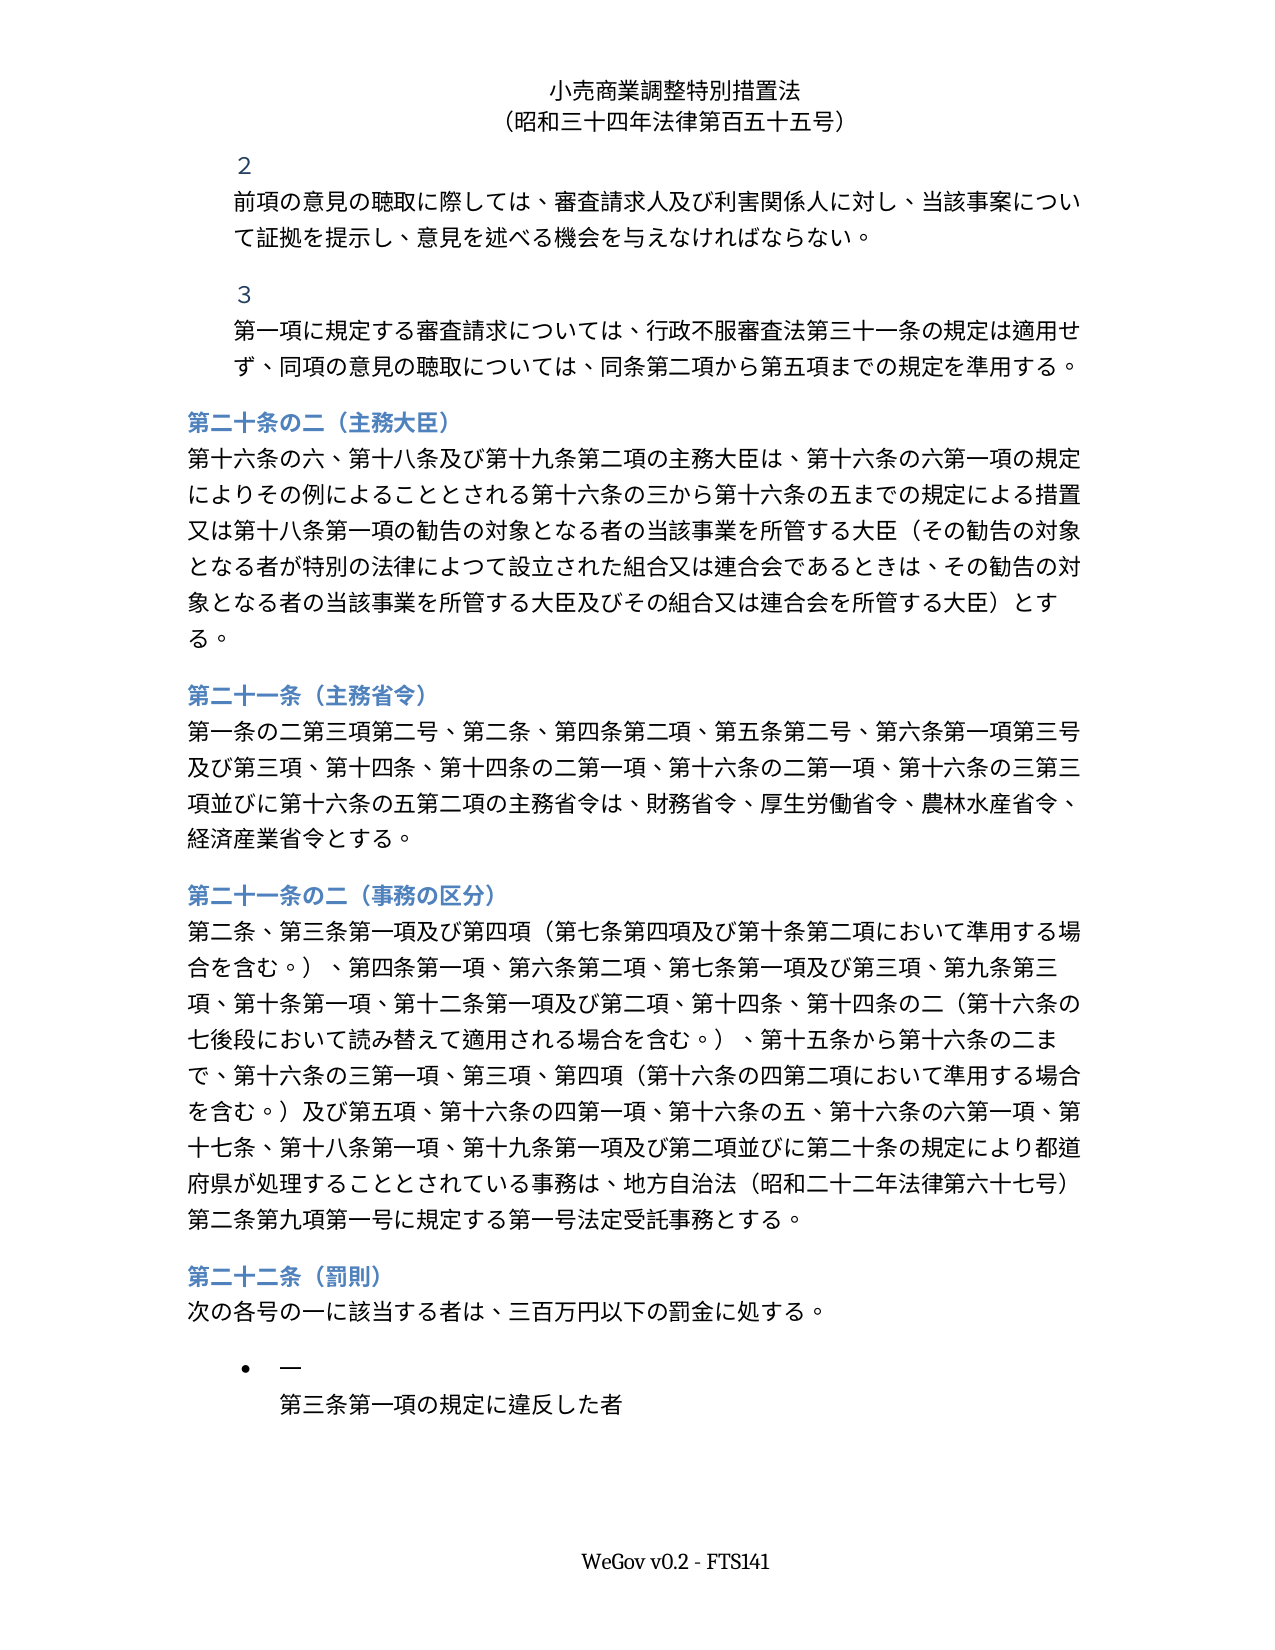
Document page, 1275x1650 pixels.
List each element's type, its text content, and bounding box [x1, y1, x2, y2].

text 前項の意見の聴取に際しては、審査請求人及び利害関係人に対し、当該事案について証拠を提示し、意見を述べる機会を与えなければならない。 [233, 186, 1087, 253]
text 第二条、第三条第一項及び第四項（第七条第四項及び第十条第二項において準用する場合を含む。）、第四条第一項、第六条第二項、第七条第一項及び第三項、第九条第三項、第十条第一項、第十二条第一項及び第二項、第十四条、第十四条の二（第十六条の七後段において読み替えて適用される場合を含む。）、第十五条から第十六条の二まで、第十六条の三第一項、第三項、第四項（第十六条の四第二項において準用する場合を含む。）及び第五項、第十六条の四第一項、第十六条の五、第十六条の六第一項、第十七条、第十八条第一項、第十九条第一項及び第二項並びに第二十条の規定により都道府県が処理することとされている事務は、地方自治法（昭和二十二年法律第六十七号）第二条第九項第一号に規定する第一号法定受託事務とする。 [187, 916, 1087, 1235]
subtitle 第二十一条（主務省令） [187, 680, 1087, 711]
subtitle ３ [233, 279, 1087, 310]
text 第十六条の六、第十八条及び第十九条第二項の主務大臣は、第十六条の六第一項の規定によりその例によることとされる第十六条の三から第十六条の五までの規定による措置又は第十八条第一項の勧告の対象となる者の当該事業を所管する大臣（その勧告の対象となる者が特別の法律によつて設立された組合又は連合会であるときは、その勧告の対象となる者の当該事業を所管する大臣及びその組合又は連合会を所管する大臣）とする。 [187, 443, 1087, 654]
text 次の各号の一に該当する者は、三百万円以下の罰金に処する。 [187, 1296, 1087, 1328]
list 一 第三条第一項の規定に違反した者 [242, 1353, 1087, 1420]
text 第一条の二第三項第二号、第二条、第四条第二項、第五条第二号、第六条第一項第三号及び第三項、第十四条、第十四条の二第一項、第十六条の二第一項、第十六条の三第三項並びに第十六条の五第二項の主務省令は、財務省令、厚生労働省令、農林水産省令、経済産業省令とする。 [187, 716, 1087, 855]
subtitle 第二十二条（罰則） [187, 1260, 1087, 1292]
text 第一項に規定する審査請求については、行政不服審査法第三十一条の規定は適用せず、同項の意見の聴取については、同条第二項から第五項までの規定を準用する。 [233, 314, 1087, 382]
subtitle 第二十一条の二（事務の区分） [187, 880, 1087, 911]
subtitle 第二十条の二（主務大臣） [187, 407, 1087, 438]
subtitle ２ [233, 150, 1087, 181]
